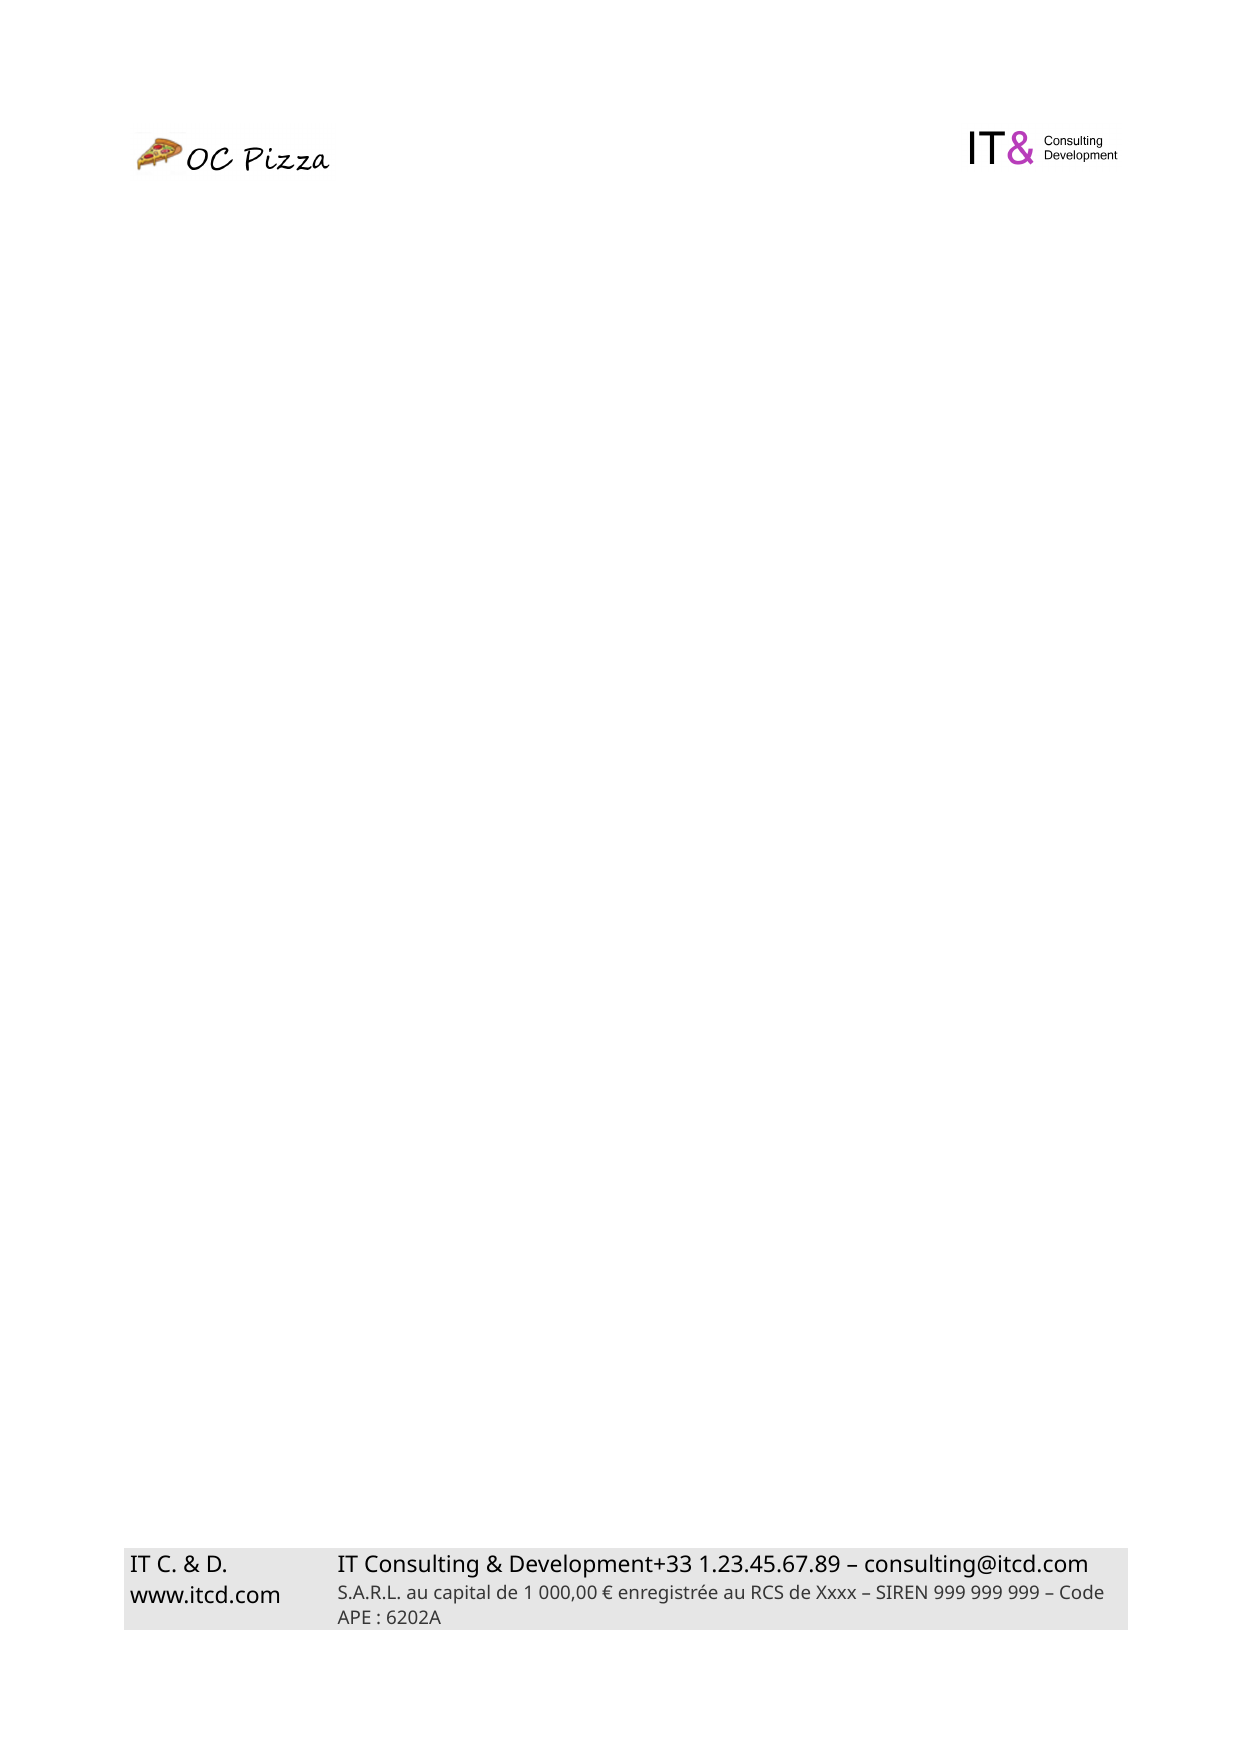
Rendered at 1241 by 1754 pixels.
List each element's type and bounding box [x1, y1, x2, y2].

picture [961, 123, 1123, 172]
picture [129, 123, 336, 181]
